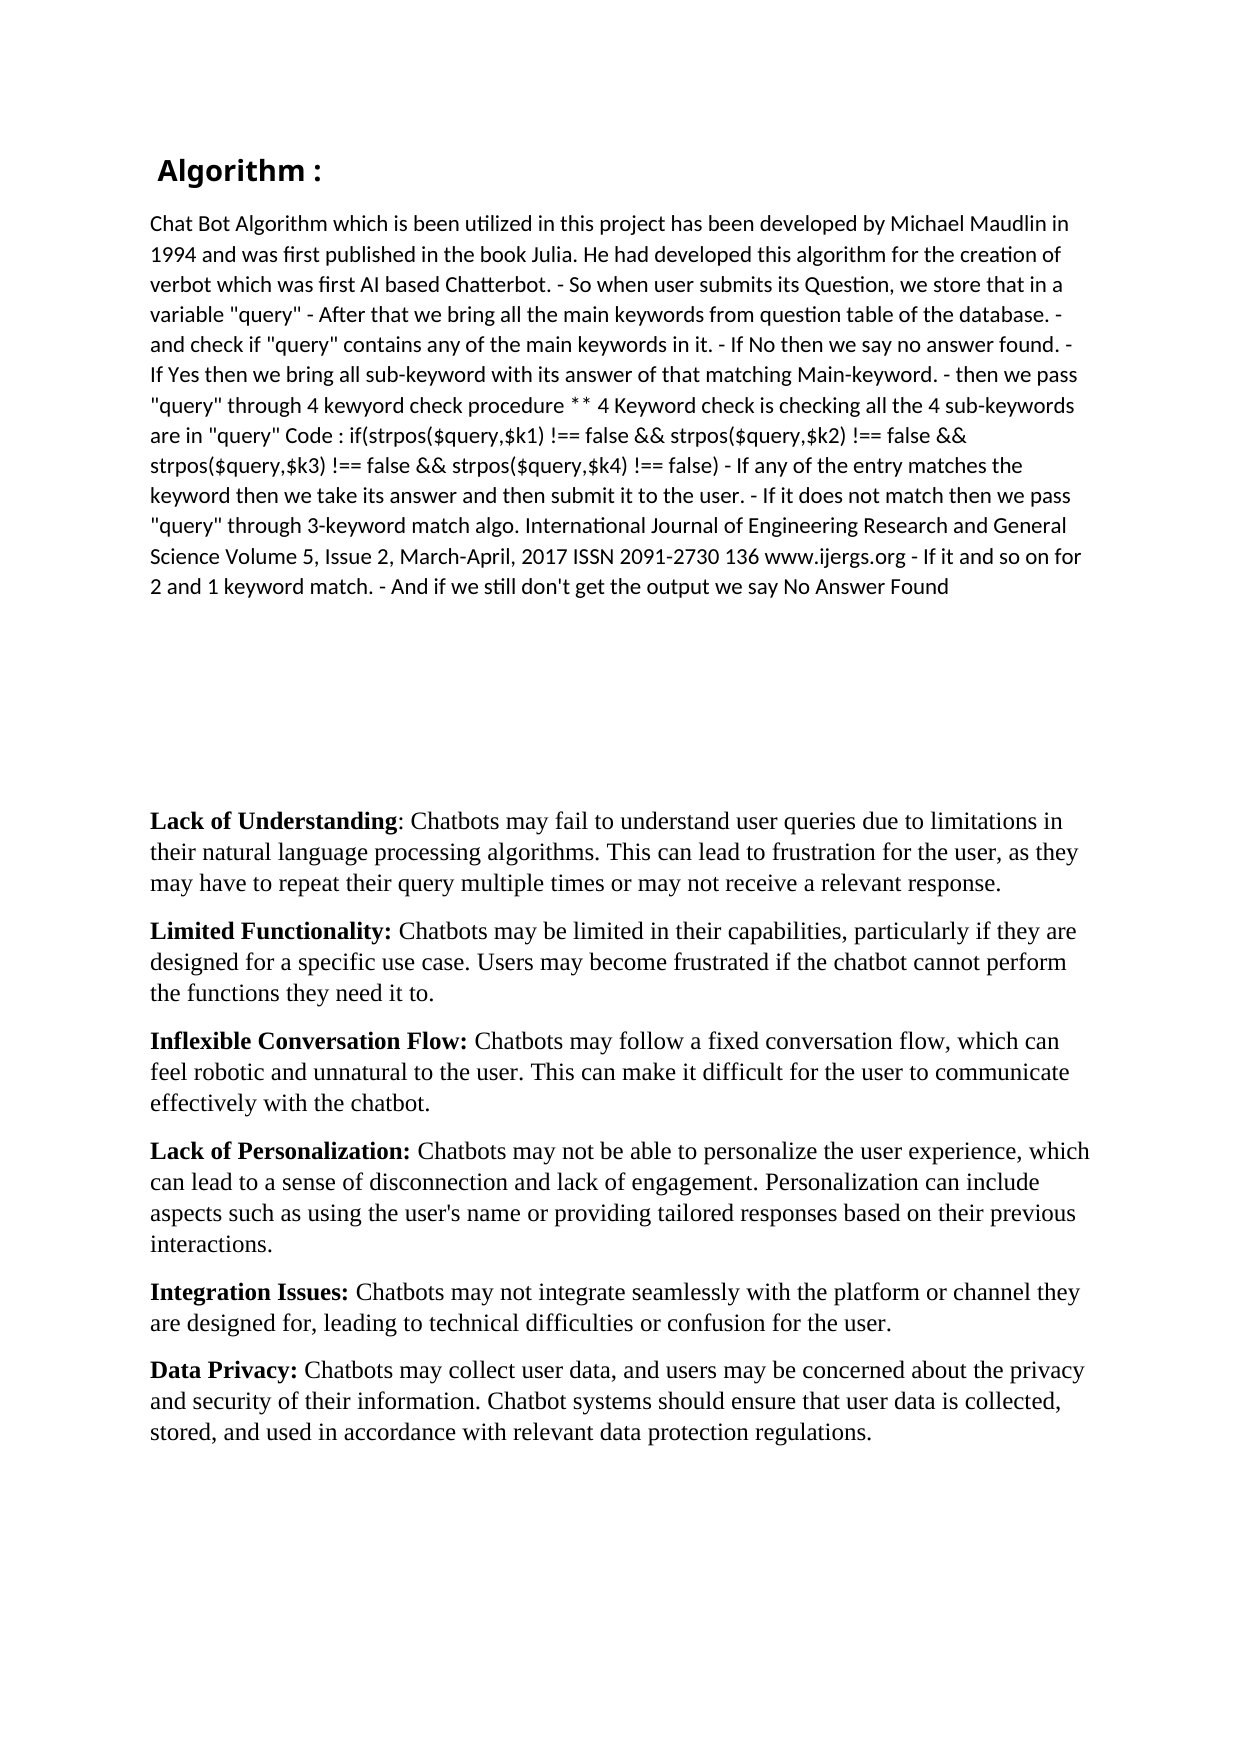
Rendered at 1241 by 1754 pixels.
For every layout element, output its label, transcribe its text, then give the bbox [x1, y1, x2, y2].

text Lack of Understanding: Chatbots may fail to understand user queries due to limitations in their natural language processing algorithms. This can lead to frustration for the user, as they may have to repeat their query multiple times or may not receive a relevant response. [150, 806, 1090, 897]
text Limited Functionality: Chatbots may be limited in their capabilities, particularly if they are designed for a specific use case. Users may become frustrated if the chatbot cannot perform the functions they need it to. [150, 916, 1090, 1007]
text Integration Issues: Chatbots may not integrate seamlessly with the platform or channel they are designed for, leading to technical difficulties or confusion for the user. [150, 1277, 1090, 1336]
text Inflexible Conversation Flow: Chatbots may follow a fixed conversation flow, which can feel robotic and unnatural to the user. This can make it difficult for the user to communicate effectively with the chatbot. [150, 1026, 1090, 1117]
text Lack of Personalization: Chatbots may not be able to personalize the user experience, which can lead to a sense of disconnection and lack of engagement. Personalization can include aspects such as using the user's name or providing tailored responses based on their previous interactions. [150, 1136, 1090, 1258]
text Algorithm : [150, 150, 1090, 190]
text Data Privacy: Chatbots may collect user data, and users may be concerned about the privacy and security of their information. Chatbot systems should ensure that user data is collected, stored, and used in accordance with relevant data protection regulations. [150, 1355, 1090, 1446]
text Chat Bot Algorithm which is been utilized in this project has been developed by Michael Maudlin in 1994 and was first published in the book Julia. He had developed this algorithm for the creation of verbot which was first AI based Chatterbot. - So when user submits its Question, we store that in a variable "query" - After that we bring all the main keywords from question table of the database. - and check if "query" contains any of the main keywords in it. - If No then we say no answer found. - If Yes then we bring all sub-keyword with its answer of that matching Main-keyword. - then we pass "query" through 4 kewyord check procedure ** 4 Keyword check is checking all the 4 sub-keywords are in "query" Code : if(strpos($query,$k1) !== false && strpos($query,$k2) !== false && strpos($query,$k3) !== false && strpos($query,$k4) !== false) - If any of the entry matches the keyword then we take its answer and then submit it to the user. - If it does not match then we pass "query" through 3-keyword match algo. International Journal of Engineering Research and General Science Volume 5, Issue 2, March-April, 2017 ISSN 2091-2730 136 www.ijergs.org - If it and so on for 2 and 1 keyword match. - And if we still don't get the output we say No Answer Found [150, 209, 1090, 600]
